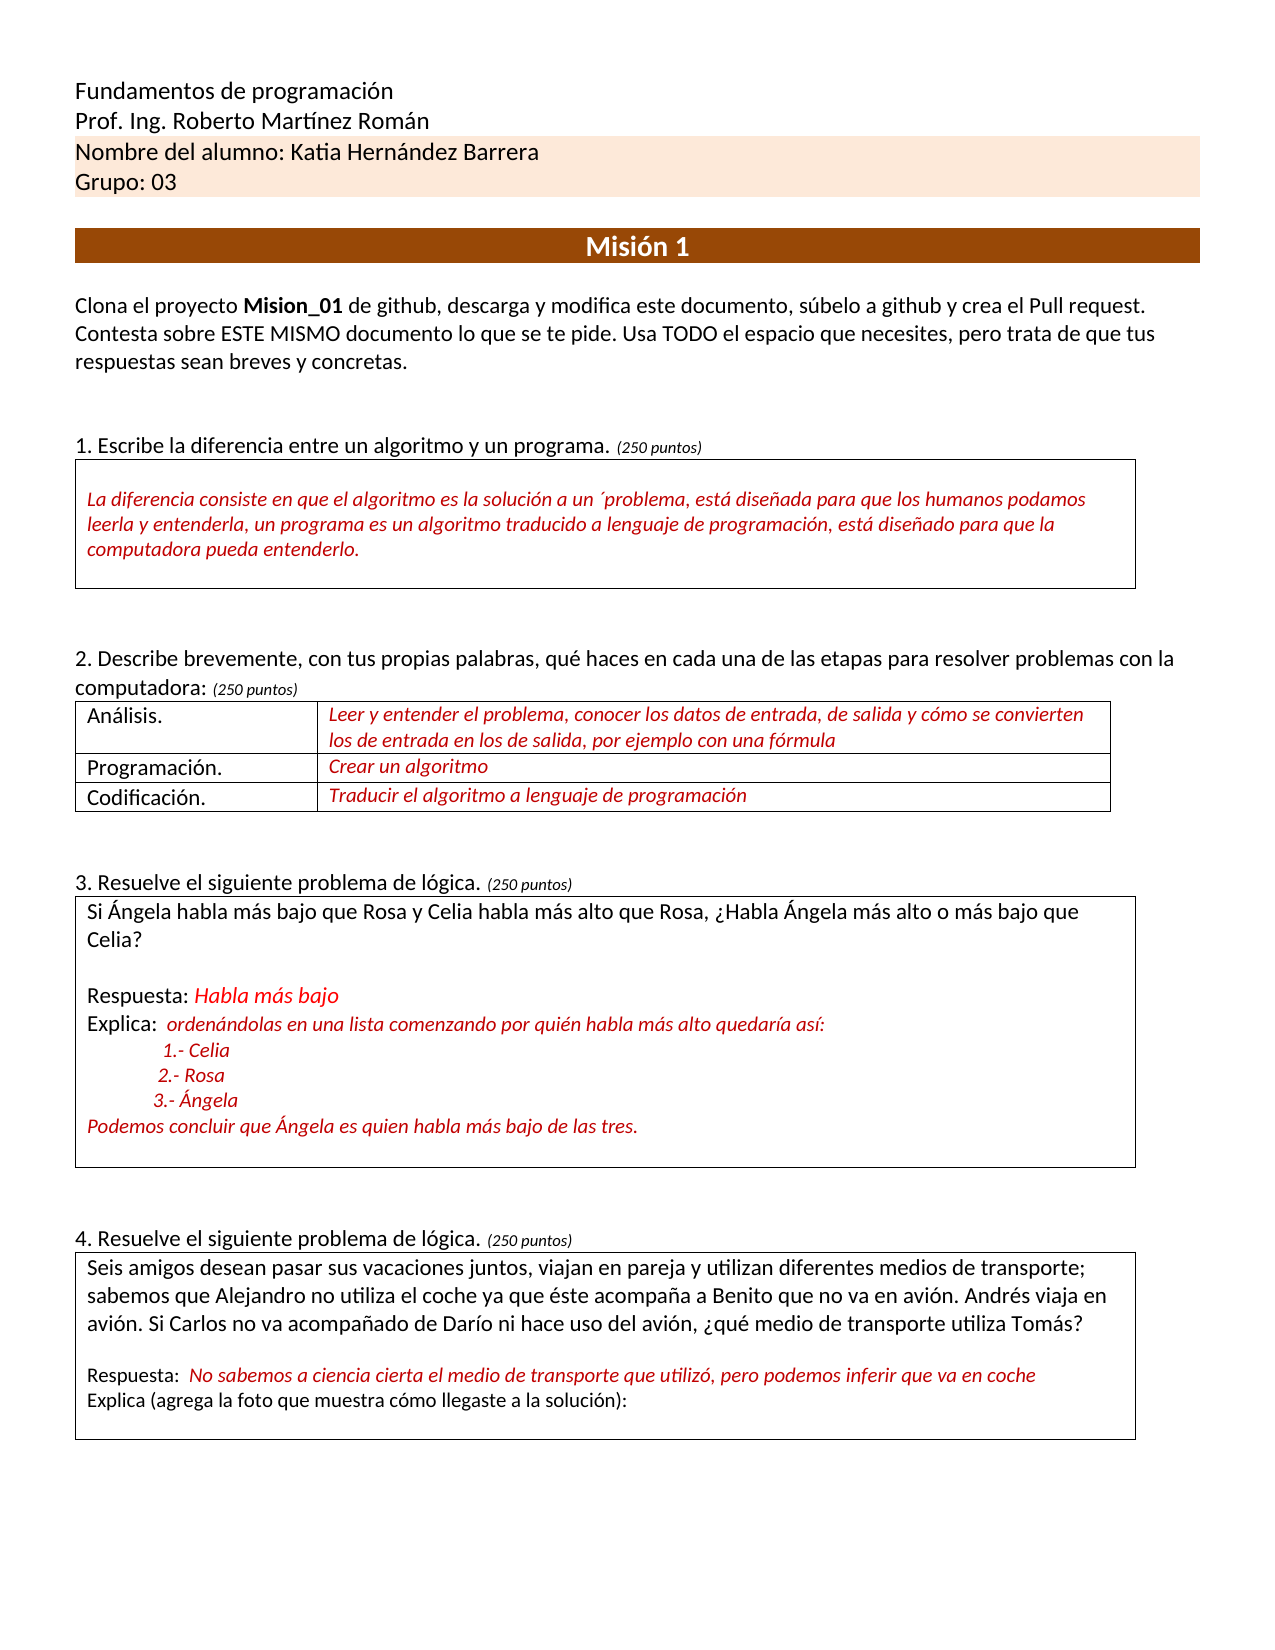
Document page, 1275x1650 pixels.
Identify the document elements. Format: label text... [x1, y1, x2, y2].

text 3. Resuelve el siguiente problema de lógica. (250 puntos) [75, 868, 1200, 896]
table_cell Programación. [76, 754, 317, 782]
table_cell Crear un algoritmo [318, 754, 1110, 782]
text Fundamentos de programación [75, 75, 1200, 106]
text 2. Describe brevemente, con tus propias palabras, qué haces en cada una de las etapas para resolver problemas con la computadora: (250 puntos) [75, 644, 1200, 701]
text 1. Escribe la diferencia entre un algoritmo y un programa. (250 puntos) [75, 431, 1200, 459]
table_cell Traducir el algoritmo a lenguaje de programación [318, 783, 1110, 811]
table_header Análisis. [76, 702, 317, 752]
text Nombre del alumno: Katia Hernández Barrera [75, 136, 1200, 167]
text Prof. Ing. Roberto Martínez Román [75, 106, 1200, 136]
table_cell Codificación. [76, 783, 317, 811]
text Clona el proyecto Mision_01 de github, descarga y modifica este documento, súbelo a github y crea el Pull request. Contesta sobre ESTE MISMO documento lo que se te pide. Usa TODO el espacio que necesites, pero trata de que tus respuestas sean breves y concretas. [75, 291, 1200, 375]
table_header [76, 1253, 1135, 1438]
text Misión 1 [75, 228, 1200, 263]
table_header Leer y entender el problema, conocer los datos de entrada, de salida y cómo se convierten los de entrada en los de salida, por ejemplo con una fórmula [318, 702, 1110, 752]
table_header La diferencia consiste en que el algoritmo es la solución a un ´problema, está diseñada para que los humanos podamos leerla y entenderla, un programa es un algoritmo traducido a lenguaje de programación, está diseñado para que la computadora pueda entenderlo. [76, 460, 1135, 587]
text Grupo: 03 [75, 167, 1200, 197]
table_header Si Ángela habla más bajo que Rosa y Celia habla más alto que Rosa, ¿Habla Ángela más alto o más bajo que Celia? Respuesta: Habla más bajo Explica: ordenándolas en una lista comenzando por quién habla más alto quedaría así: 1.- Celia 2.- Rosa 3.- Ángela Podemos concluir que Ángela es quien habla más bajo de las tres. [76, 897, 1135, 1167]
text 4. Resuelve el siguiente problema de lógica. (250 puntos) [75, 1224, 1200, 1252]
